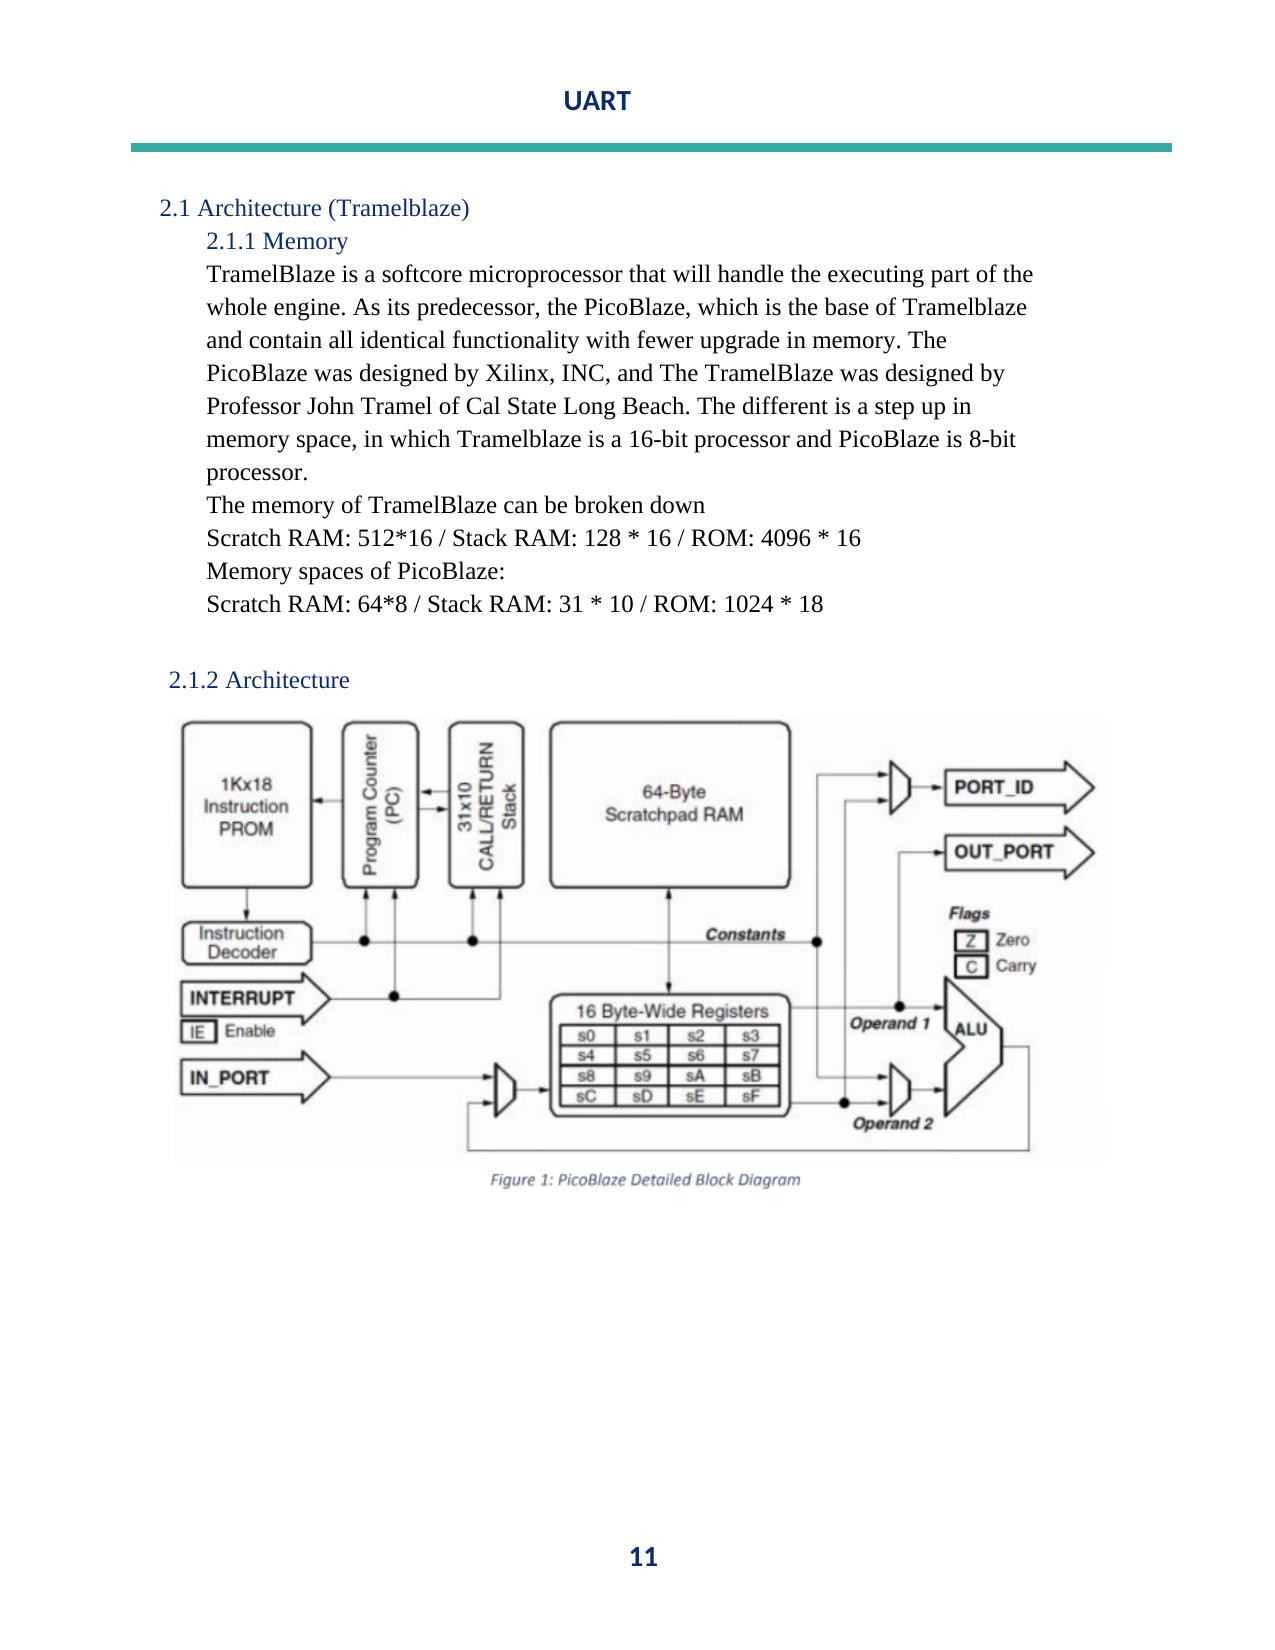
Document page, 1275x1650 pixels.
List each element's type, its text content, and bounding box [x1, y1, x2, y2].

text TramelBlaze is a softcore microprocessor that will handle the executing part of the [206, 259, 1155, 288]
text processor. [206, 457, 1155, 486]
text 2.1 Architecture (Tramelblaze) [159, 193, 1155, 222]
text The memory of TramelBlaze can be broken down [206, 490, 1155, 519]
text 2.1.1 Memory [206, 226, 1155, 254]
picture [168, 708, 1115, 1197]
text Scratch RAM: 512*16 / Stack RAM: 128 * 16 / ROM: 4096 * 16 [206, 523, 1155, 552]
text Professor John Tramel of Cal State Long Beach. The different is a step up in [206, 391, 1155, 420]
text Memory spaces of PicoBlaze: [206, 556, 1155, 585]
text and contain all identical functionality with fewer upgrade in memory. The [206, 325, 1155, 354]
text whole engine. As its predecessor, the PicoBlaze, which is the base of Tramelblaze [206, 292, 1155, 321]
text Scratch RAM: 64*8 / Stack RAM: 31 * 10 / ROM: 1024 * 18 [206, 589, 1155, 618]
text PicoBlaze was designed by Xilinx, INC, and The TramelBlaze was designed by [206, 358, 1155, 387]
text 2.1.2 Architecture [169, 665, 1155, 694]
text memory space, in which Tramelblaze is a 16-bit processor and PicoBlaze is 8-bit [206, 424, 1155, 453]
